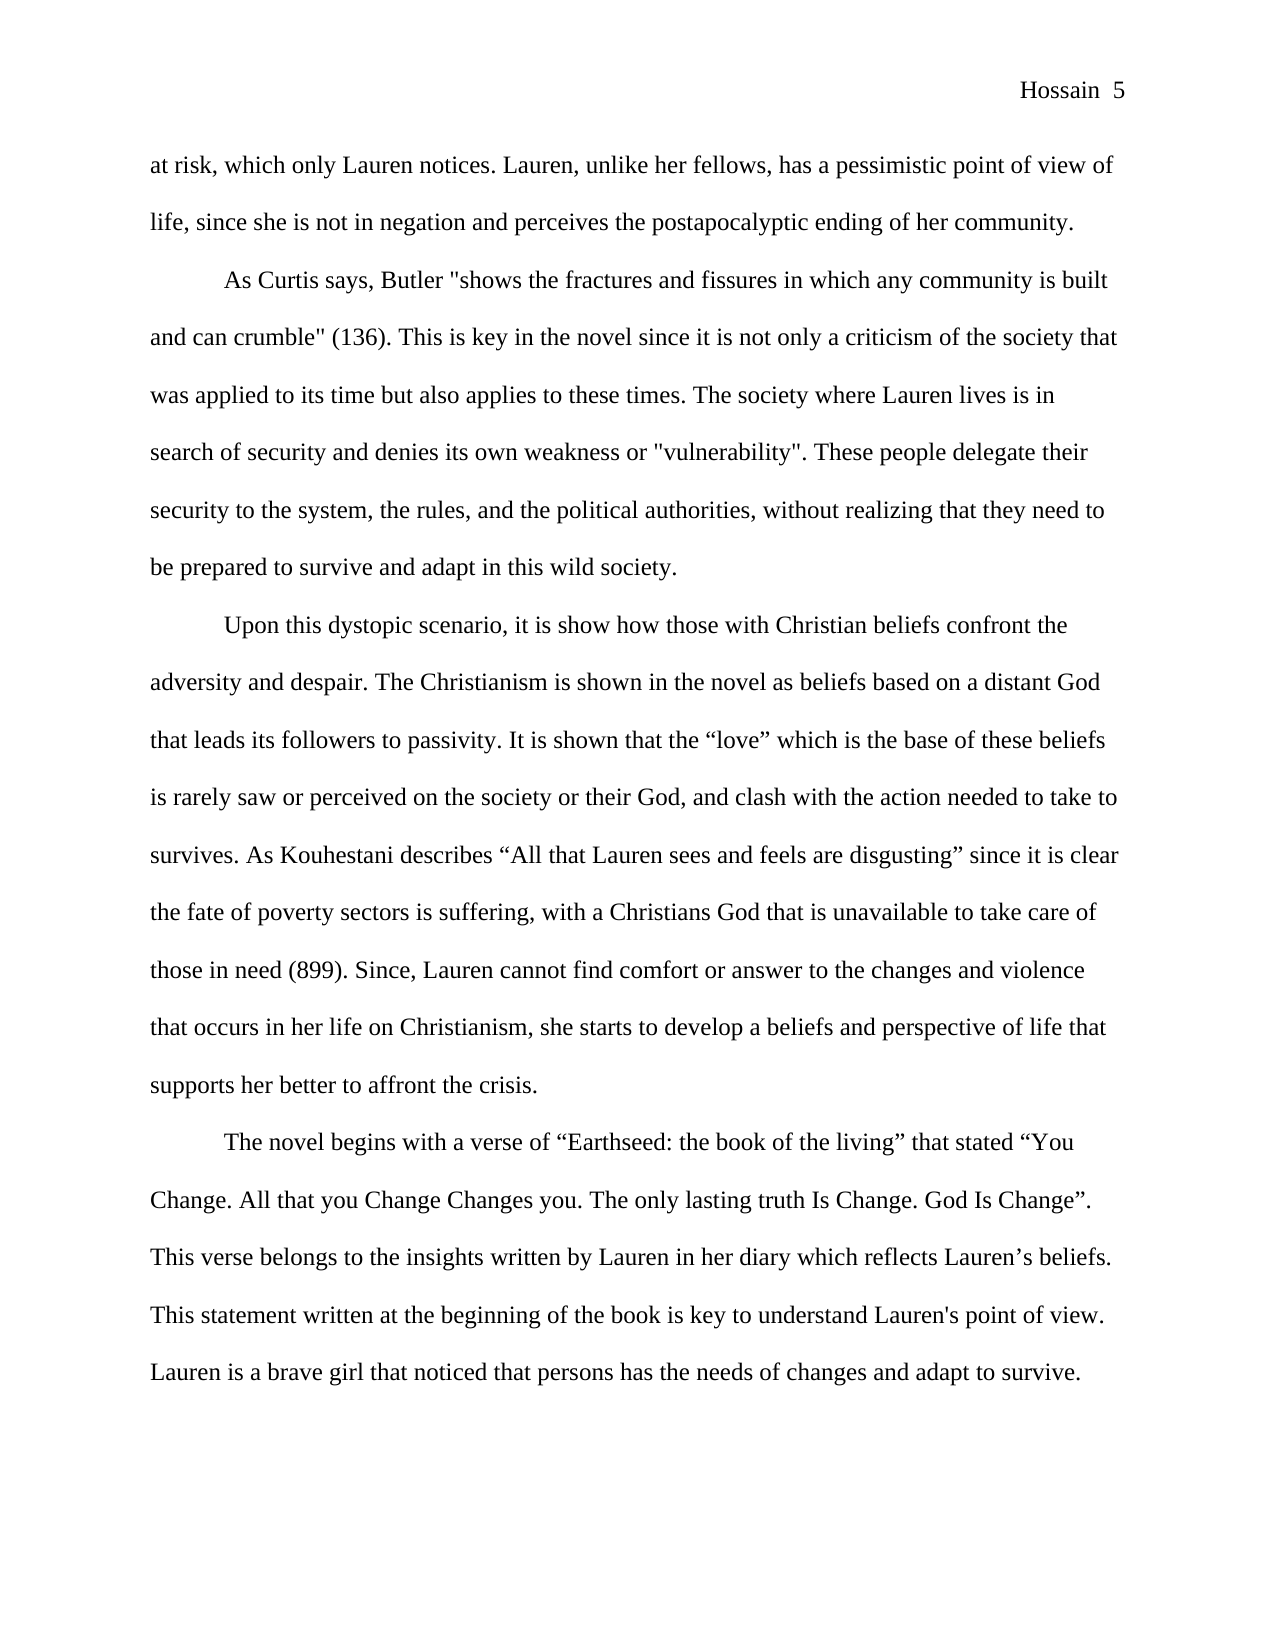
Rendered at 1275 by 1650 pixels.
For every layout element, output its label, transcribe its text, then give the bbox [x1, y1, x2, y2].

text The novel begins with a verse of “Earthseed: the book of the living” that stated “You Change. All that you Change Changes you. The only lasting truth Is Change. God Is Change”. This verse belongs to the insights written by Lauren in her diary which reflects Lauren’s beliefs. This statement written at the beginning of the book is key to understand Lauren's point of view. Lauren is a brave girl that noticed that persons has the needs of changes and adapt to survive. [150, 1127, 1125, 1386]
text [150, 150, 1125, 236]
text As Curtis says, Butler "shows the fractures and fissures in which any community is built and can crumble" (136). This is key in the novel since it is not only a criticism of the society that was applied to its time but also applies to these times. The society where Lauren lives is in search of security and denies its own weakness or "vulnerability". These people delegate their security to the system, the rules, and the political authorities, without realizing that they need to be prepared to survive and adapt in this wild society. [150, 265, 1125, 581]
text Upon this dystopic scenario, it is show how those with Christian beliefs confront the adversity and despair. The Christianism is shown in the novel as beliefs based on a distant God that leads its followers to passivity. It is shown that the “love” which is the base of these beliefs is rarely saw or perceived on the society or their God, and clash with the action needed to take to survives. As Kouhestani describes “All that Lauren sees and feels are disgusting” since it is clear the fate of poverty sectors is suffering, with a Christians God that is unavailable to take care of those in need (899). Since, Lauren cannot find comfort or answer to the changes and violence that occurs in her life on Christianism, she starts to develop a beliefs and perspective of life that supports her better to affront the crisis. [150, 610, 1125, 1099]
